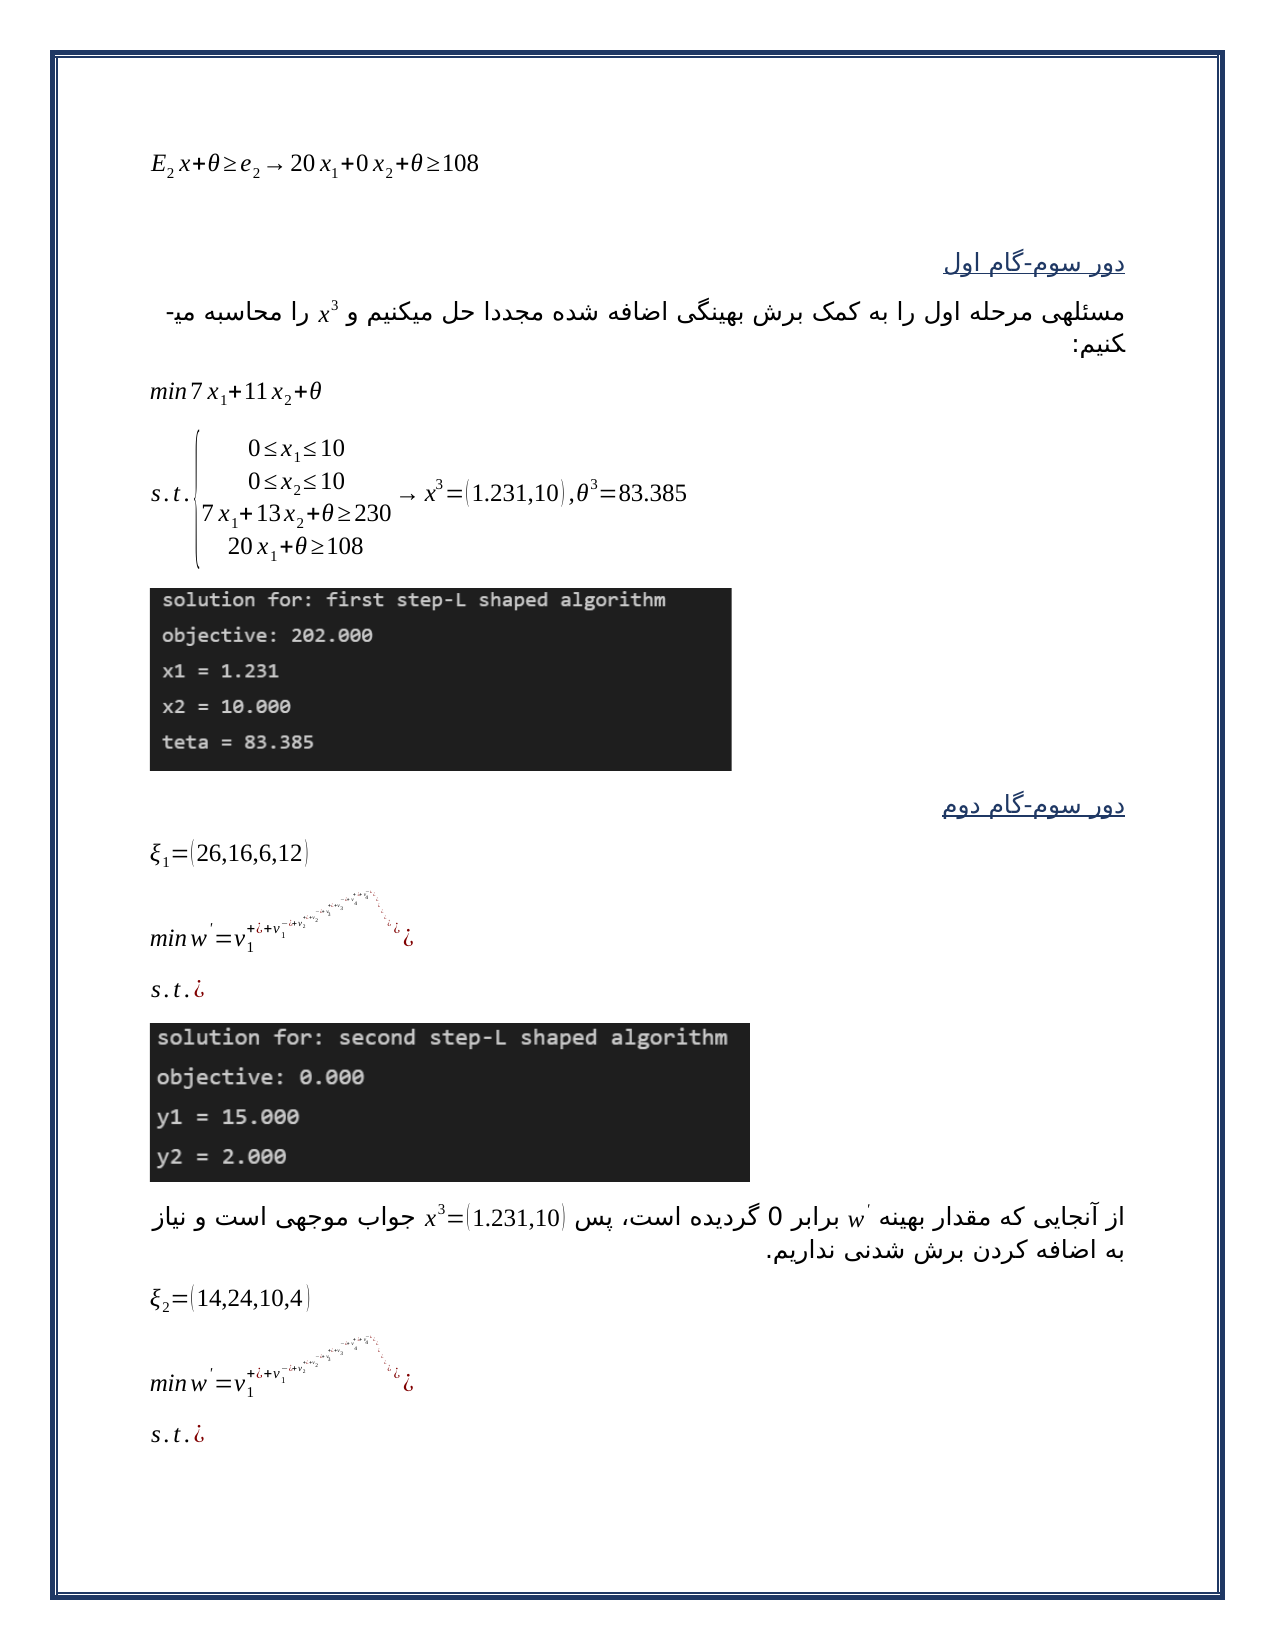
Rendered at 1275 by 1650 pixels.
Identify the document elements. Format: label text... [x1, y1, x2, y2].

text از آنجایی که مقدار بهینه برابر 0 گردیده است، پس جواب موجهی است و نیاز به اضافه کردن برش شدنی نداریم. [150, 1200, 1125, 1264]
text مسئلهی مرحله اول را به کمک برش بهینگی اضافه شده مجددا حل میکنیم و را محاسبه میکنیم: [150, 296, 1125, 359]
picture [149, 1023, 750, 1182]
text دور سوم-گام اول [150, 248, 1125, 277]
picture [149, 588, 732, 771]
text دور سوم-گام دوم [150, 790, 1125, 819]
